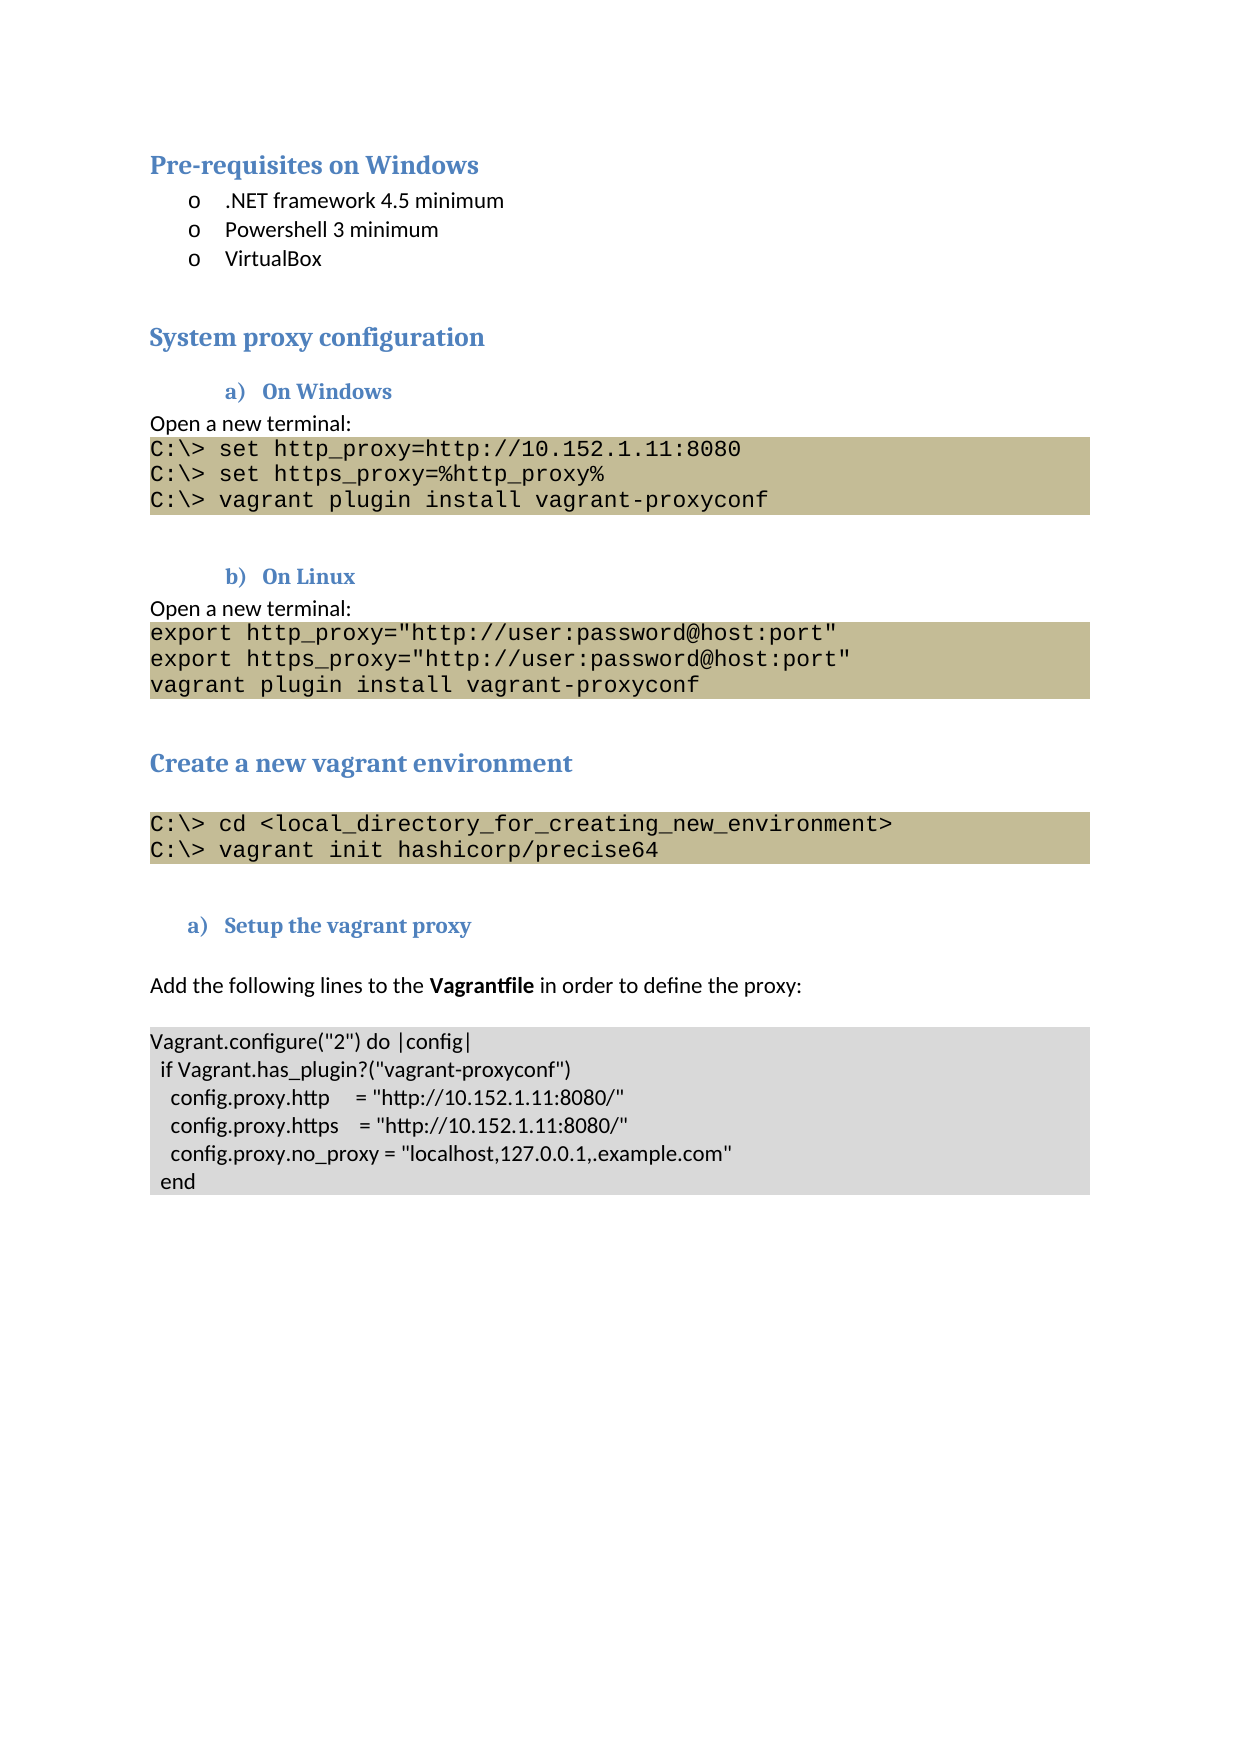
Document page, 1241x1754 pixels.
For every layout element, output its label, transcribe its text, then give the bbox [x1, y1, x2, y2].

text config.proxy.no_proxy = "localhost,127.0.0.1,.example.com" [150, 1139, 1090, 1167]
text Open a new terminal: [150, 594, 1090, 622]
text Vagrant.configure("2") do |config| [150, 1027, 1090, 1055]
text if Vagrant.has_plugin?("vagrant-proxyconf") [150, 1055, 1090, 1083]
text C:\> vagrant plugin install vagrant-proxyconf [150, 489, 1090, 515]
subtitle On Windows [225, 379, 1090, 405]
text Add the following lines to the Vagrantfile in order to define the proxy: [150, 971, 1090, 999]
text vagrant plugin install vagrant-proxyconf [150, 674, 1090, 699]
list VirtualBox [187, 244, 1090, 273]
text C:\> set https_proxy=%http_proxy% [150, 463, 1090, 489]
list Powershell 3 minimum [187, 215, 1090, 244]
text Open a new terminal: [150, 409, 1090, 437]
text config.proxy.https = "http://10.152.1.11:8080/" [150, 1111, 1090, 1139]
subtitle On Linux [225, 563, 1090, 590]
subtitle System proxy configuration [150, 322, 1090, 353]
subtitle Create a new vagrant environment [150, 748, 1090, 779]
text end [150, 1167, 1090, 1195]
text C:\> set http_proxy=http://10.152.1.11:8080 [150, 437, 1090, 463]
text C:\> cd <local_directory_for_creating_new_environment> [150, 812, 1090, 838]
text config.proxy.http = "http://10.152.1.11:8080/" [150, 1083, 1090, 1111]
subtitle Pre-requisites on Windows [150, 150, 1090, 181]
text C:\> vagrant init hashicorp/precise64 [150, 838, 1090, 864]
subtitle Setup the vagrant proxy [187, 913, 1090, 939]
list .NET framework 4.5 minimum [187, 186, 1090, 215]
text export https_proxy="http://user:password@host:port" [150, 648, 1090, 674]
text export http_proxy="http://user:password@host:port" [150, 622, 1090, 648]
